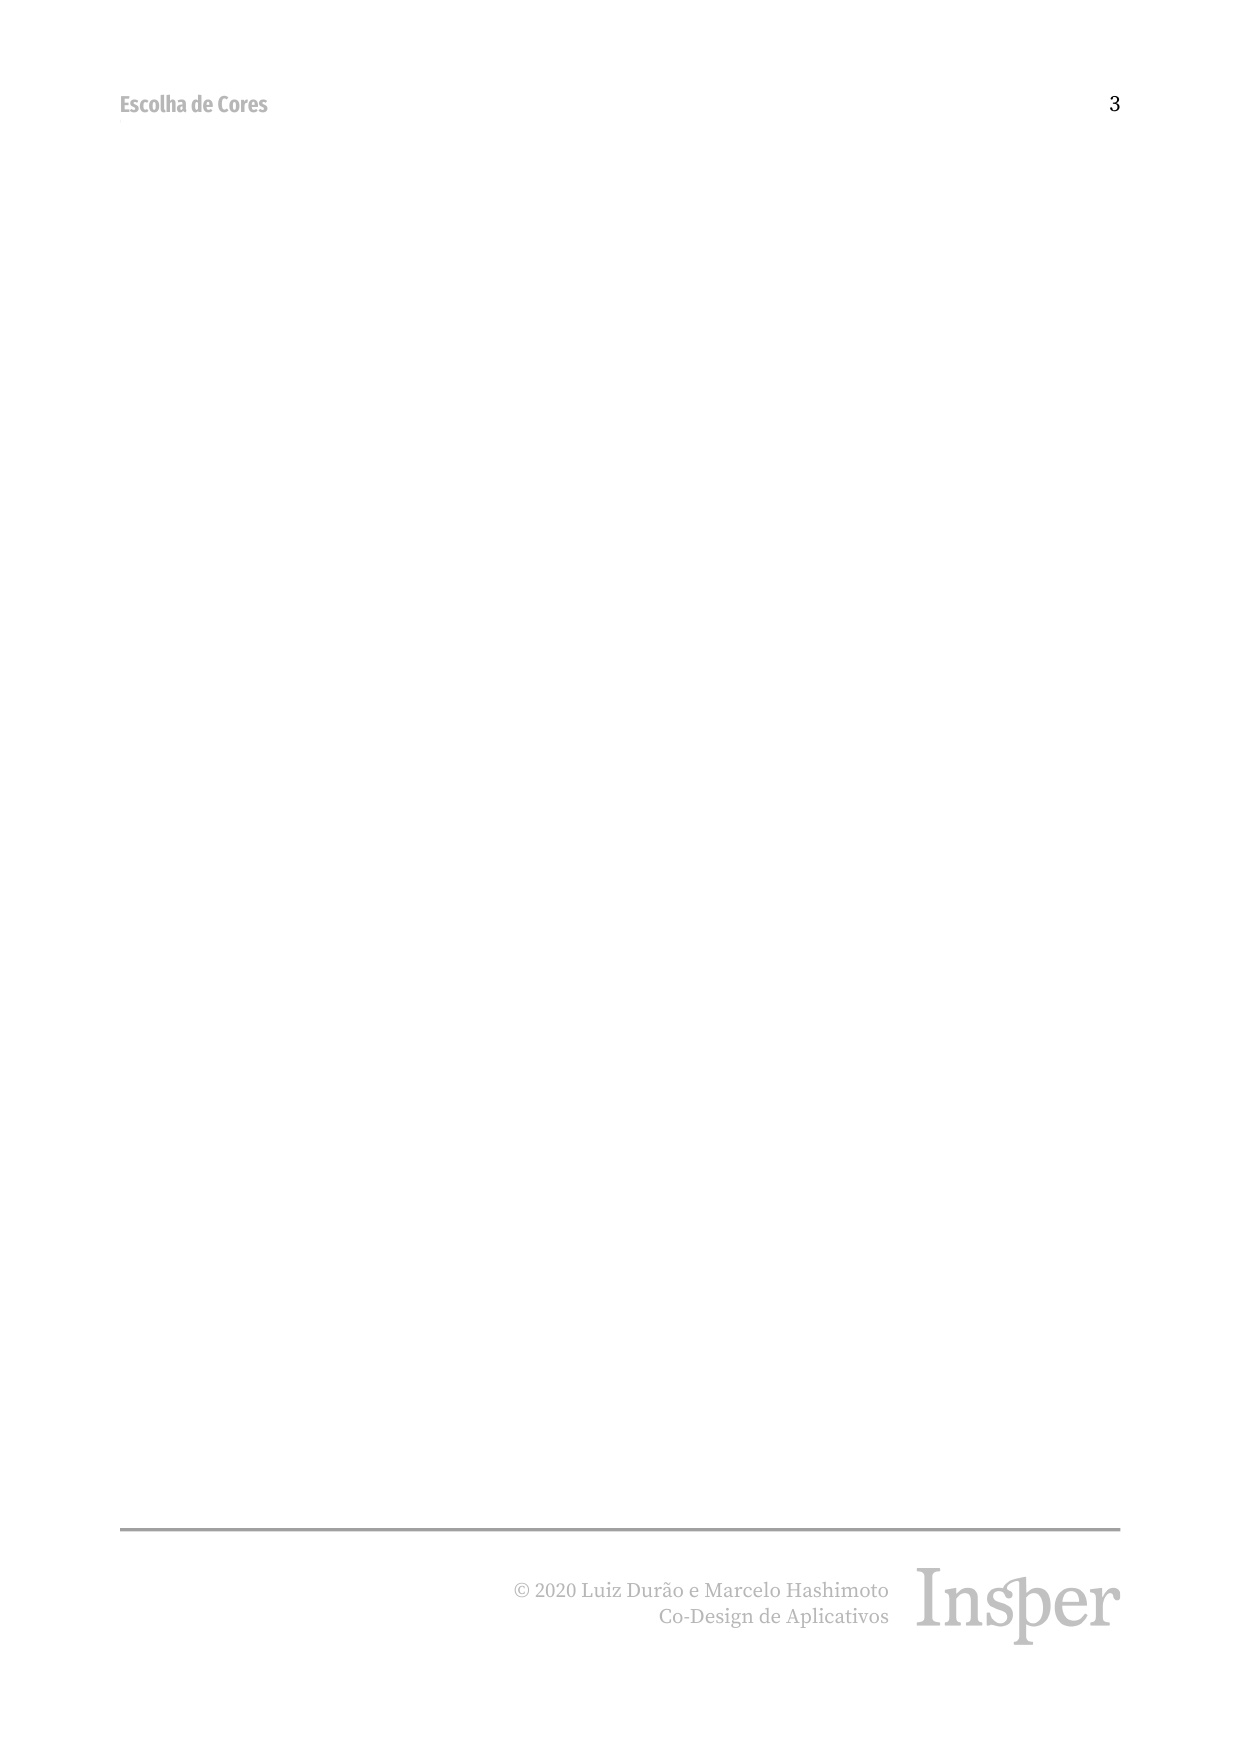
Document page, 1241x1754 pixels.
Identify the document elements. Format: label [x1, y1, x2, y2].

picture [916, 1568, 1121, 1645]
